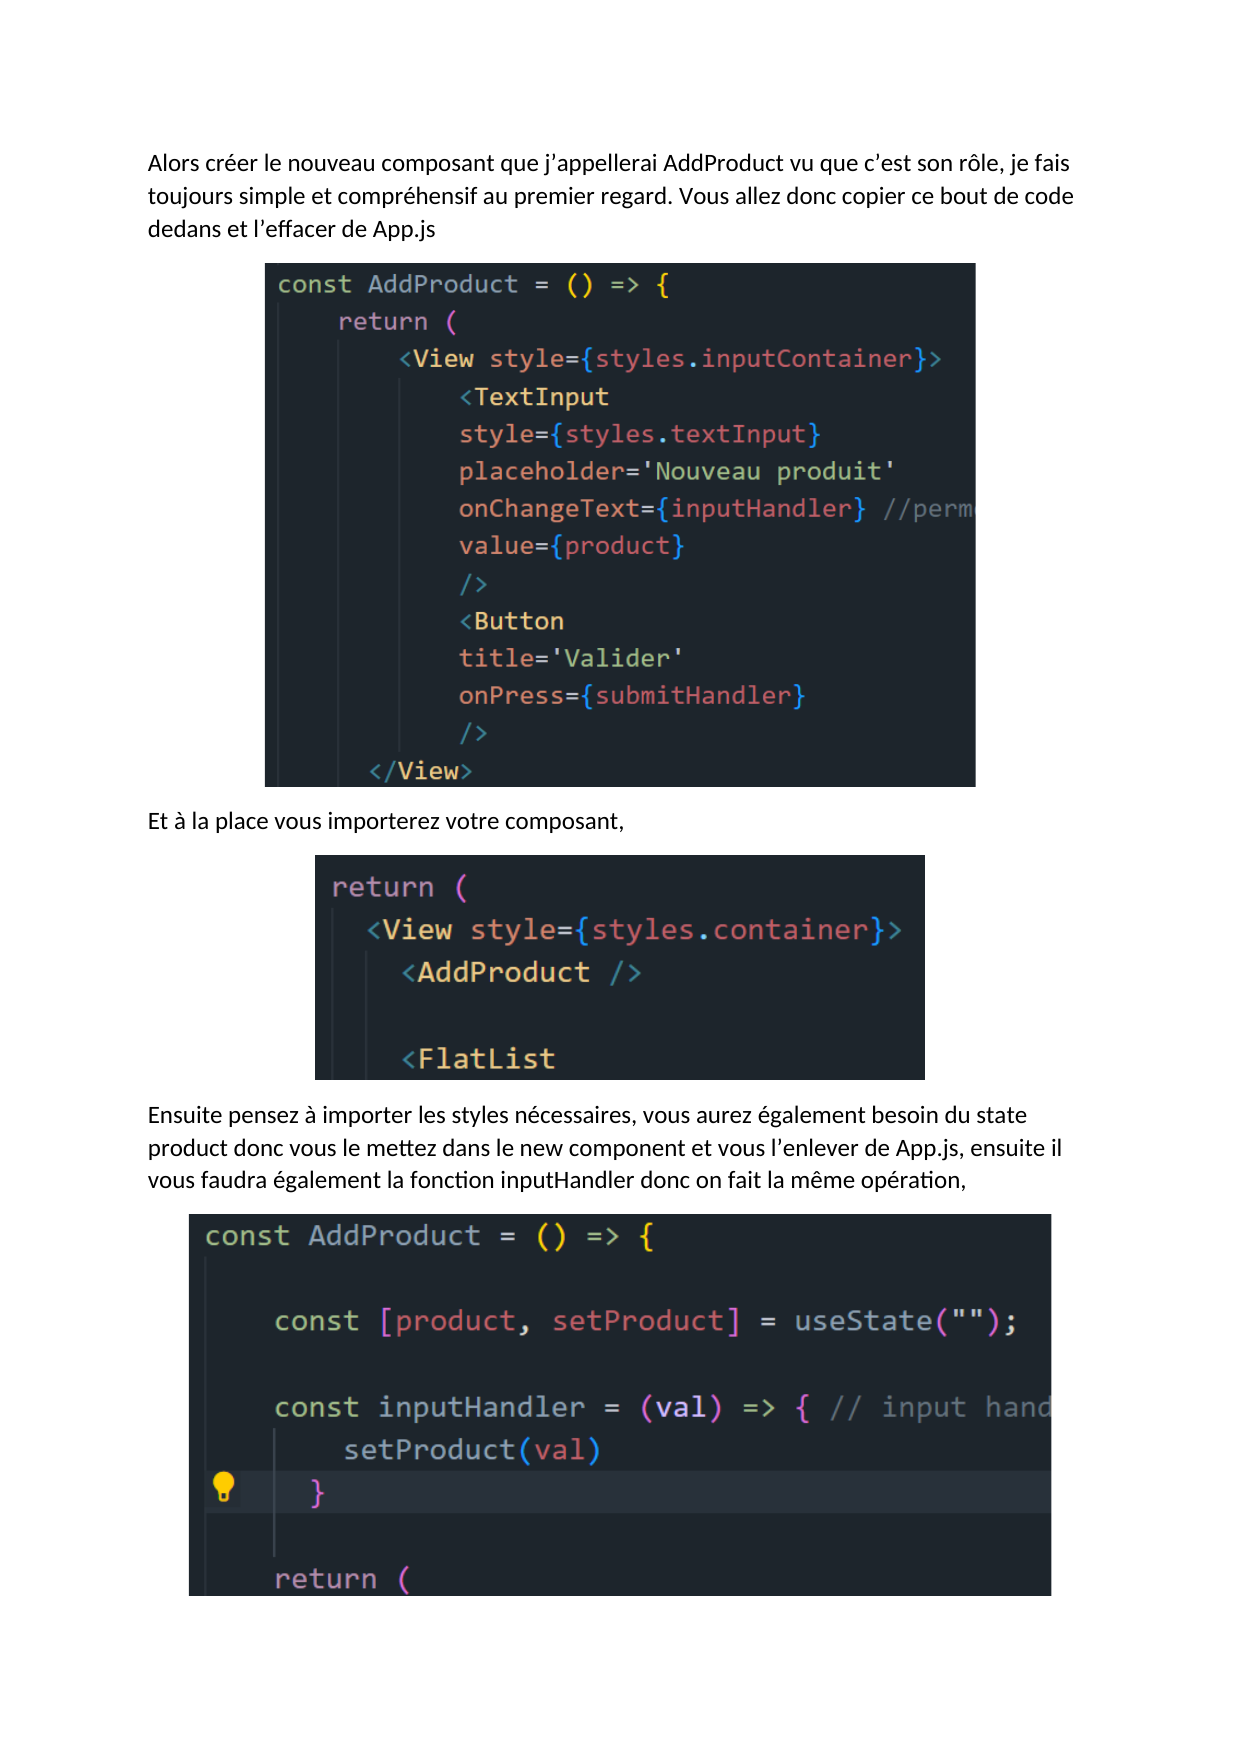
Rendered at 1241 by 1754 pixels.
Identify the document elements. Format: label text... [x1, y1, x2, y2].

text Alors créer le nouveau composant que j’appellerai AddProduct vu que c’est son rôle, je fais toujours simple et compréhensif au premier regard. Vous allez donc copier ce bout de code dedans et l’effacer de App.js [148, 148, 1093, 244]
picture [315, 855, 925, 1080]
picture [264, 263, 976, 787]
text Et à la place vous importerez votre composant, [148, 805, 1093, 836]
picture [188, 1214, 1052, 1596]
text Ensuite pensez à importer les styles nécessaires, vous aurez également besoin du state product donc vous le mettez dans le new component et vous l’enlever de App.js, ensuite il vous faudra également la fonction inputHandler donc on fait la même opération, [148, 1099, 1093, 1195]
